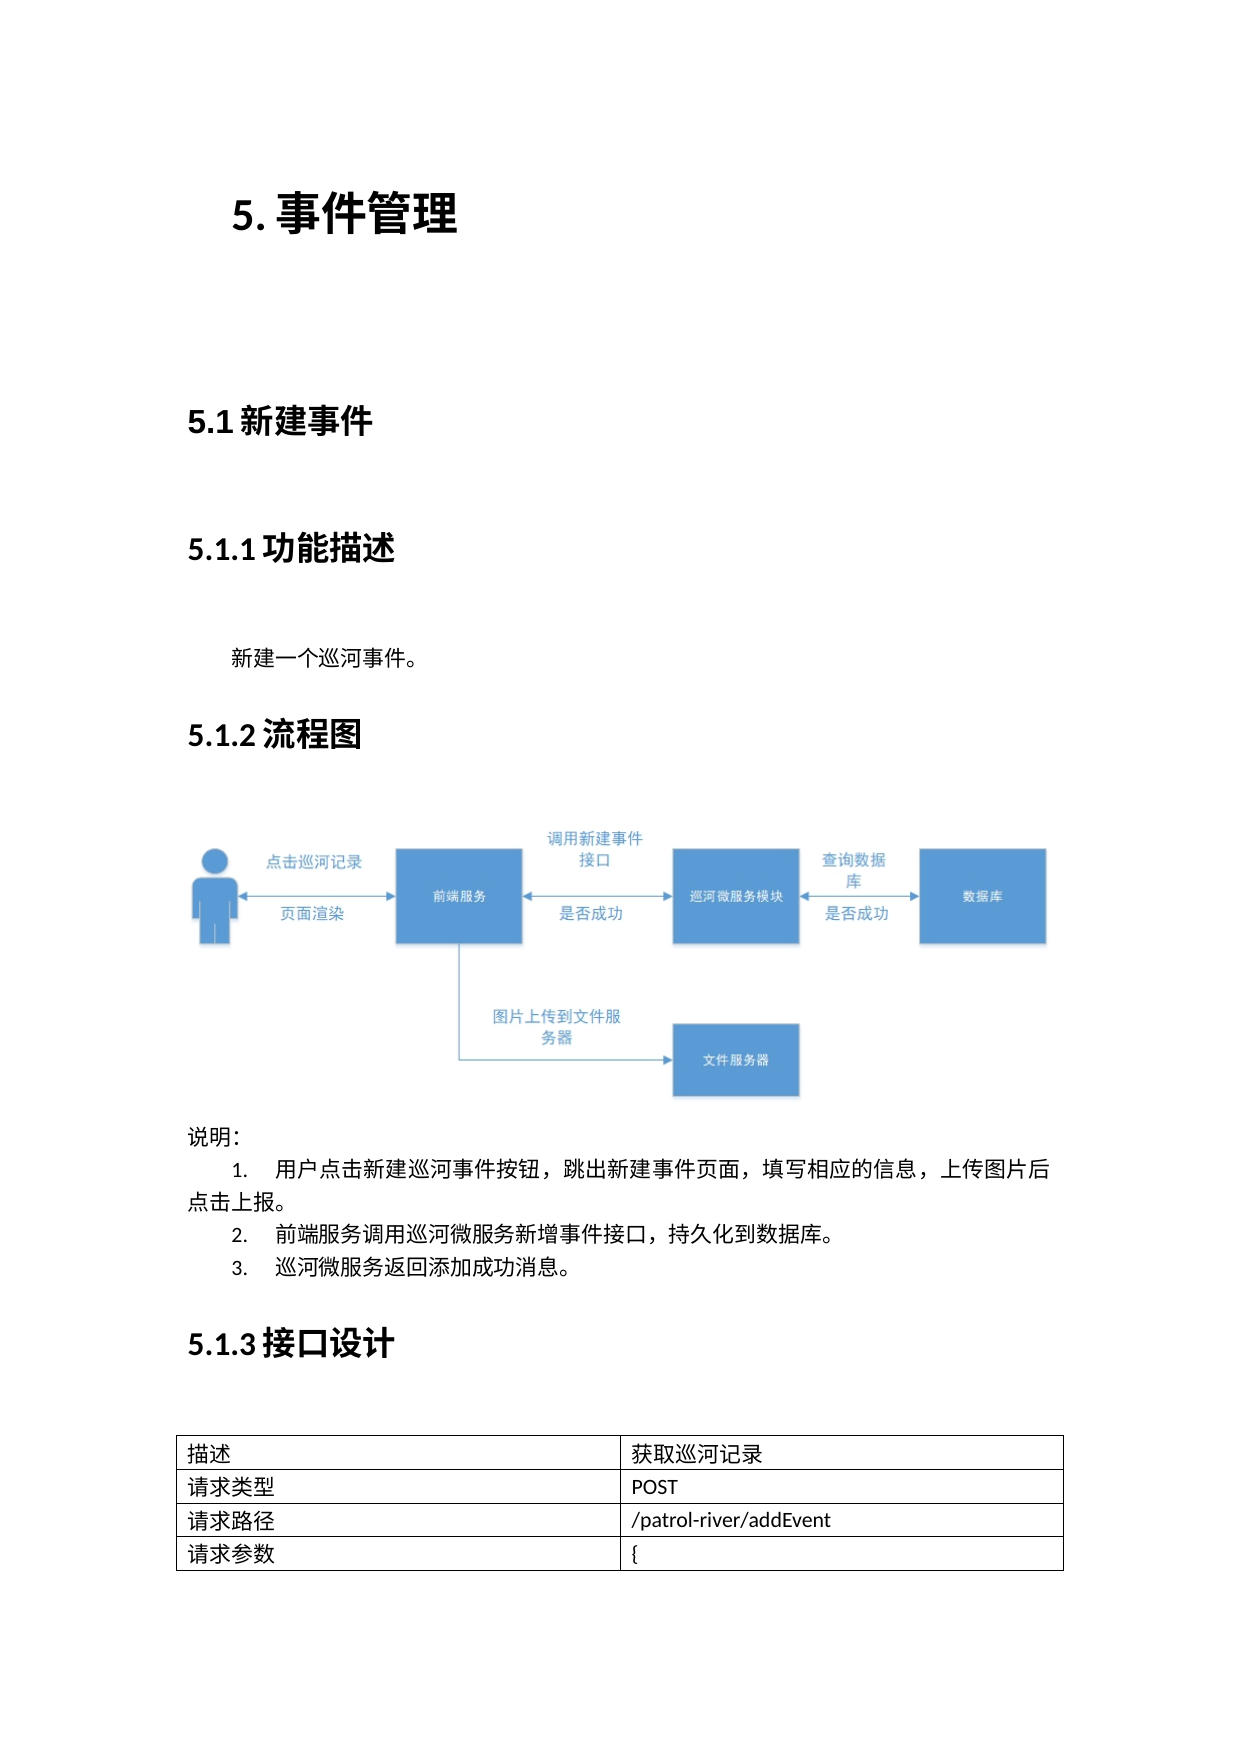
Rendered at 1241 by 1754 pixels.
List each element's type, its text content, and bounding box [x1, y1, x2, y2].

text 新建一个巡河事件。 [187, 640, 1053, 673]
table_header 获取巡河记录 [621, 1436, 1063, 1469]
table_cell 请求参数 [177, 1537, 620, 1569]
table_cell /patrol-river/addEvent [621, 1504, 1063, 1536]
subtitle 5.1新建事件 [187, 387, 1053, 452]
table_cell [621, 1537, 1063, 1569]
list 前端服务调用巡河微服务新增事件接口，持久化到数据库。 [187, 1217, 1053, 1249]
list 巡河微服务返回添加成功消息。 [187, 1249, 1053, 1282]
subtitle 事件管理 [187, 162, 1053, 259]
subtitle 5.1.3接口设计 [187, 1309, 1053, 1374]
picture [187, 826, 1052, 1104]
table_cell 请求类型 [177, 1470, 620, 1502]
subtitle 5.1.2流程图 [187, 700, 1053, 765]
table_cell POST [621, 1470, 1063, 1502]
text 说明： [187, 1119, 1053, 1152]
subtitle 5.1.1功能描述 [187, 513, 1053, 578]
list 用户点击新建巡河事件按钮，跳出新建事件页面，填写相应的信息，上传图片后点击上报。 [187, 1152, 1053, 1217]
table_cell 请求路径 [177, 1504, 620, 1536]
table_header 描述 [177, 1436, 620, 1469]
